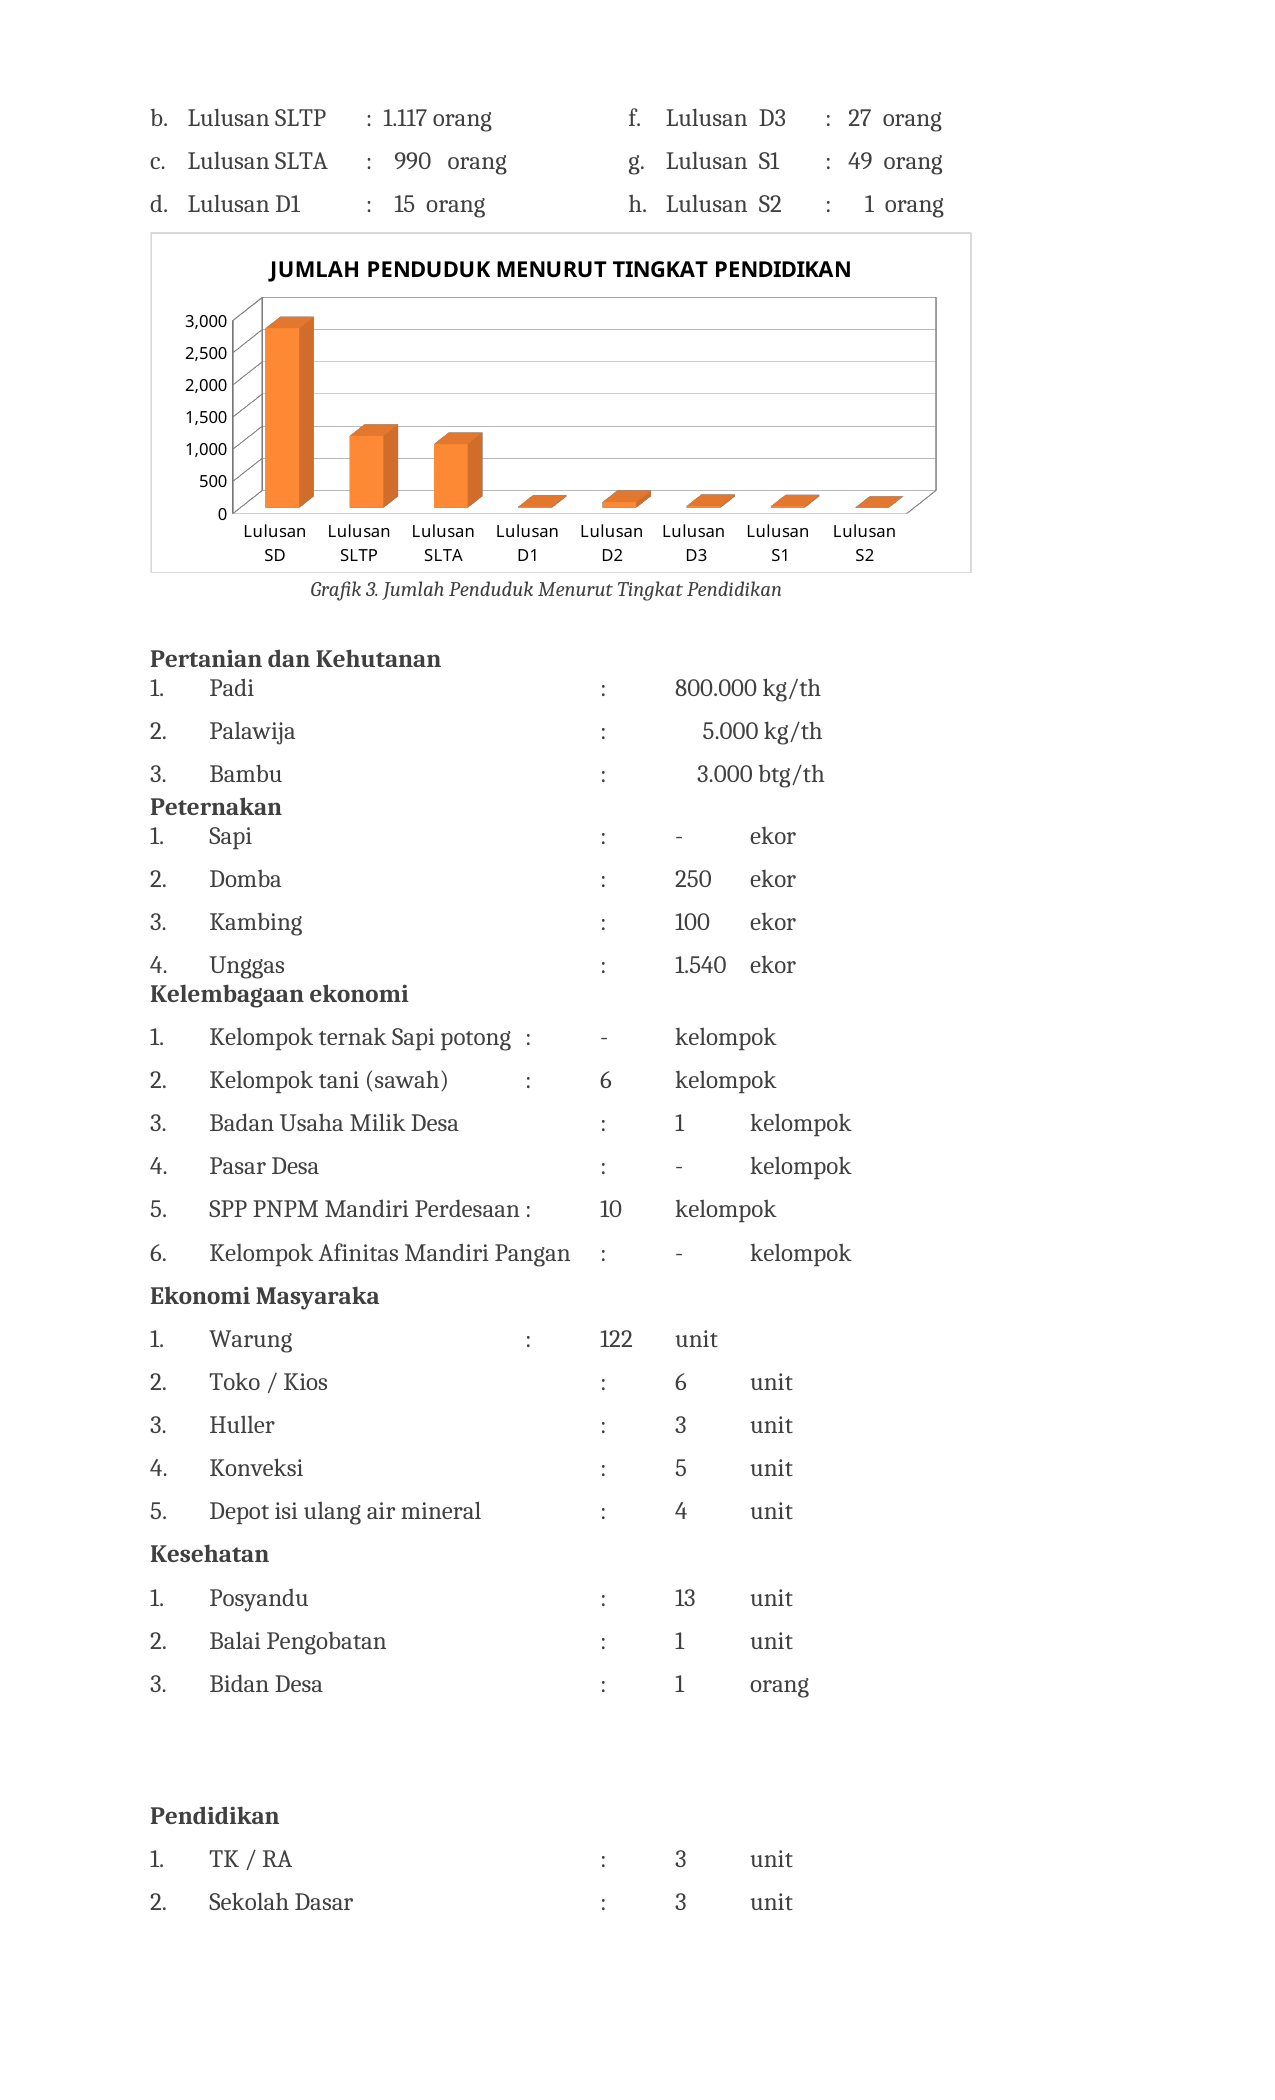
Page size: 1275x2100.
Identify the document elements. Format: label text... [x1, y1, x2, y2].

text d. Lulusan D1 : 15 orang h. Lulusan S2 : 1 orang [150, 190, 1125, 218]
text Pendidikan [150, 1802, 1125, 1831]
list Sekolah Dasar : 3 unit [150, 1888, 1125, 1917]
text c. Lulusan SLTA : 990 orang g. Lulusan S1 : 49 orang [150, 147, 1125, 175]
list Sapi : - ekor [150, 822, 1125, 850]
list Padi : 800.000 kg/th [150, 674, 1125, 702]
list SPP PNPM Mandiri Perdesaan : 10 kelompok [150, 1195, 1125, 1224]
list Domba : 250 ekor [150, 865, 1125, 893]
list Toko / Kios : 6 unit [150, 1368, 1125, 1397]
list Warung : 122 unit [150, 1325, 1125, 1353]
list Palawija : 5.000 kg/th [150, 717, 1125, 746]
list Bidan Desa : 1 orang [150, 1670, 1125, 1698]
list Kambing : 100 ekor [150, 908, 1125, 937]
list Konveksi : 5 unit [150, 1454, 1125, 1483]
list Pasar Desa : - kelompok [150, 1152, 1125, 1181]
text Ekonomi Masyaraka [150, 1282, 1125, 1310]
text b. Lulusan SLTP : 1.117 orang f. Lulusan D3 : 27 orang [150, 103, 1125, 132]
text Kelembagaan ekonomi [150, 980, 1125, 1008]
list Kelompok Afinitas Mandiri Pangan : - kelompok [150, 1238, 1125, 1267]
list Posyandu : 13 unit [150, 1583, 1125, 1612]
list Unggas : 1.540 ekor [150, 951, 1125, 980]
list TK / RA : 3 unit [150, 1845, 1125, 1874]
list Balai Pengobatan : 1 unit [150, 1627, 1125, 1655]
list Huller : 3 unit [150, 1411, 1125, 1440]
list Badan Usaha Milik Desa : 1 kelompok [150, 1109, 1125, 1138]
text Pertanian dan Kehutanan [150, 645, 1125, 674]
text Peternakan [150, 793, 1125, 822]
list Kelompok ternak Sapi potong : - kelompok [150, 1023, 1125, 1052]
text Kesehatan [150, 1540, 1125, 1569]
list Depot isi ulang air mineral : 4 unit [150, 1497, 1125, 1526]
list Kelompok tani (sawah) : 6 kelompok [150, 1066, 1125, 1095]
text Grafik 3. Jumlah Penduduk Menurut Tingkat Pendidikan [150, 578, 1125, 602]
list Bambu : 3.000 btg/th [150, 760, 1125, 789]
